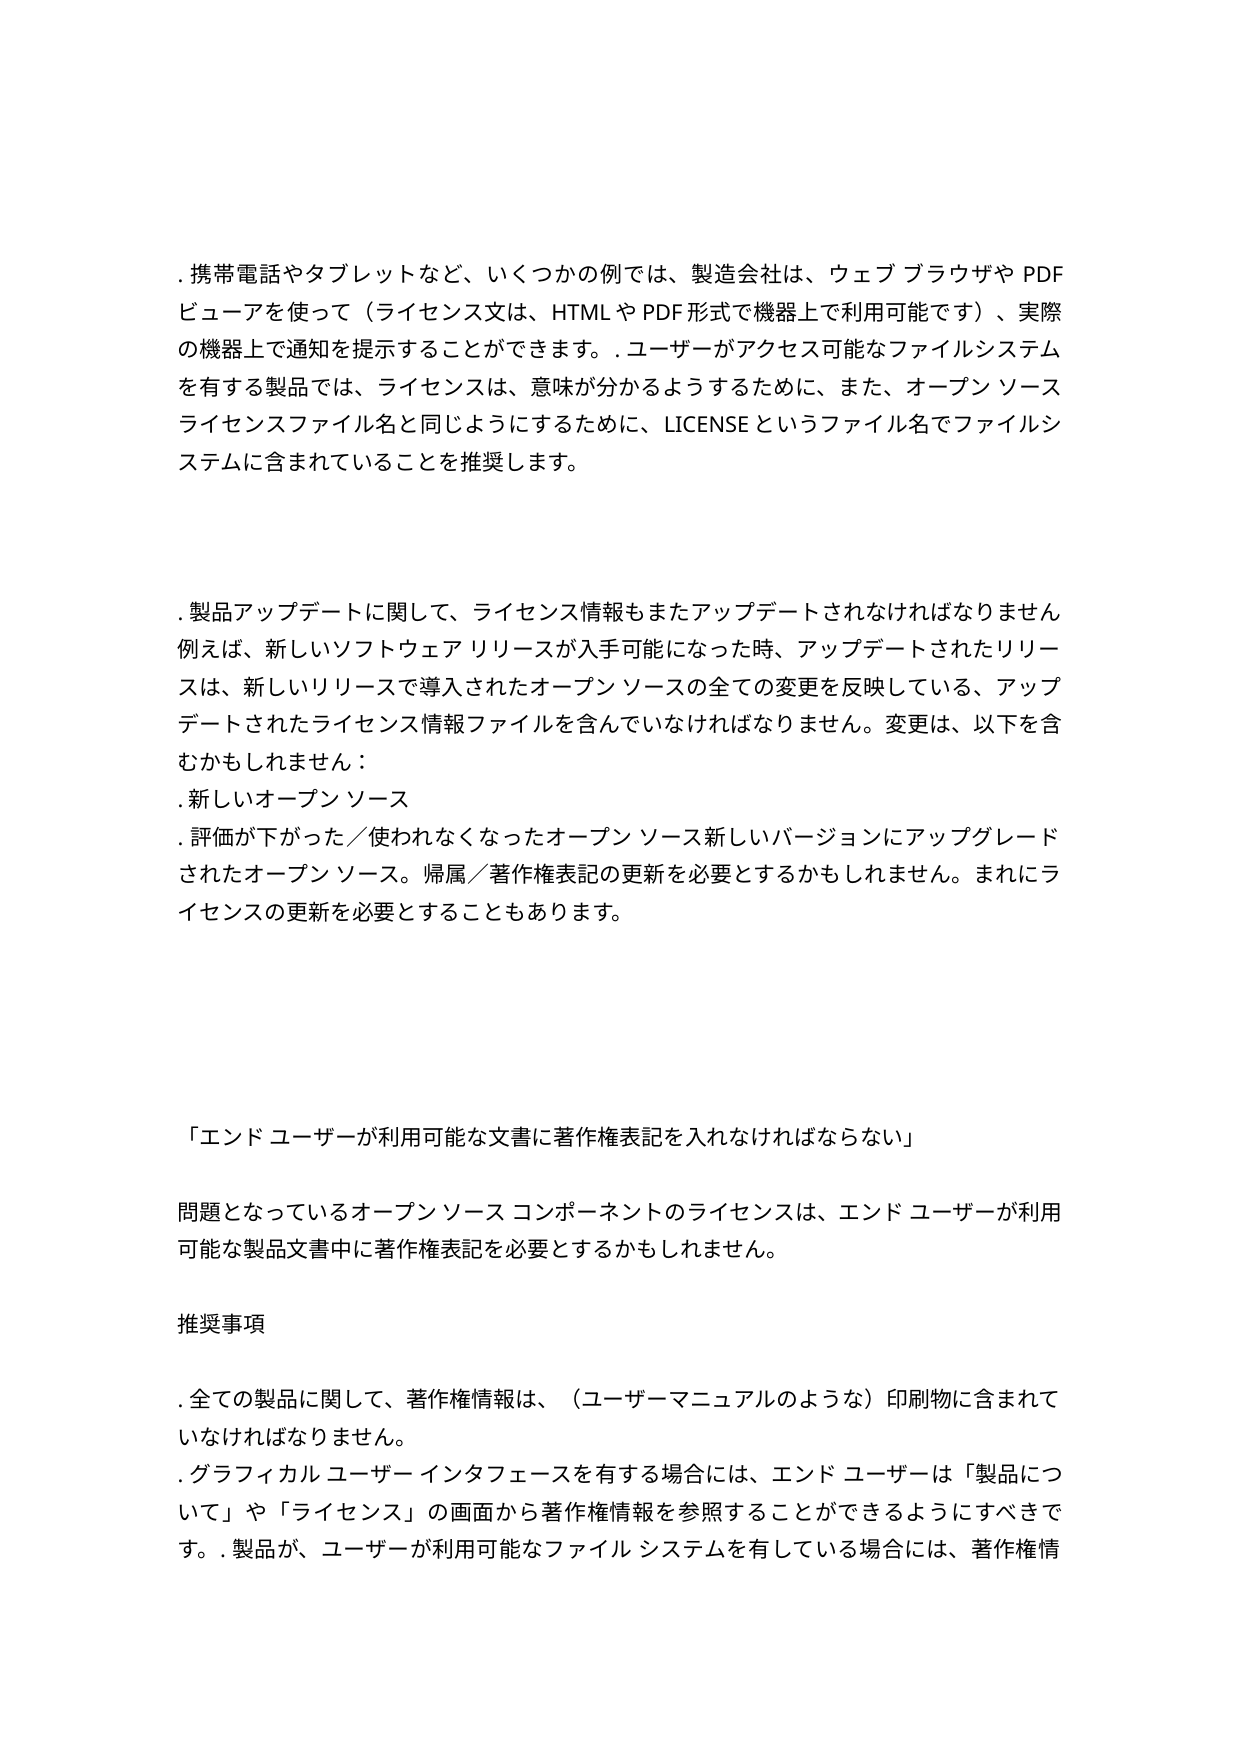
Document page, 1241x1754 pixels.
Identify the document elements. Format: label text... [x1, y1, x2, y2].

text . 製品アップデートに関して、ライセンス情報もまたアップデートされなければなりません。例えば、新しいソフトウェア リリースが入手可能になった時、アップデートされたリリースは、新しいリリースで導入されたオープン ソースの全ての変更を反映している、アップデートされたライセンス情報ファイルを含んでいなければなりません。変更は、以下を含むかもしれません： [177, 592, 1063, 779]
text . 携帯電話やタブレットなど、いくつかの例では、製造会社は、ウェブ ブラウザやPDFビューアを使って（ライセンス文は、HTMLやPDF形式で機器上で利用可能です）、実際の機器上で通知を提示することができます。. ユーザーがアクセス可能なファイルシステムを有する製品では、ライセンスは、意味が分かるようするために、また、オープン ソース ライセンスファイル名と同じようにするために、LICENSEというファイル名でファイルシステムに含まれていることを推奨します。 [177, 254, 1063, 479]
text . 全ての製品に関して、著作権情報は、（ユーザーマニュアルのような）印刷物に含まれていなければなりません。 [177, 1379, 1063, 1454]
text . 新しいオープン ソース [177, 779, 1063, 817]
text . 評価が下がった／使われなくなったオープン ソース新しいバージョンにアップグレードされたオープン ソース。帰属／著作権表記の更新を必要とするかもしれません。まれにライセンスの更新を必要とすることもあります。 [177, 817, 1063, 929]
text 推奨事項 [177, 1304, 1063, 1342]
text 「エンド ユーザーが利用可能な文書に著作権表記を入れなければならない」 [177, 1117, 1063, 1154]
text 問題となっているオープン ソース コンポーネントのライセンスは、エンド ユーザーが利用可能な製品文書中に著作権表記を必要とするかもしれません。 [177, 1192, 1063, 1267]
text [177, 1454, 1063, 1567]
